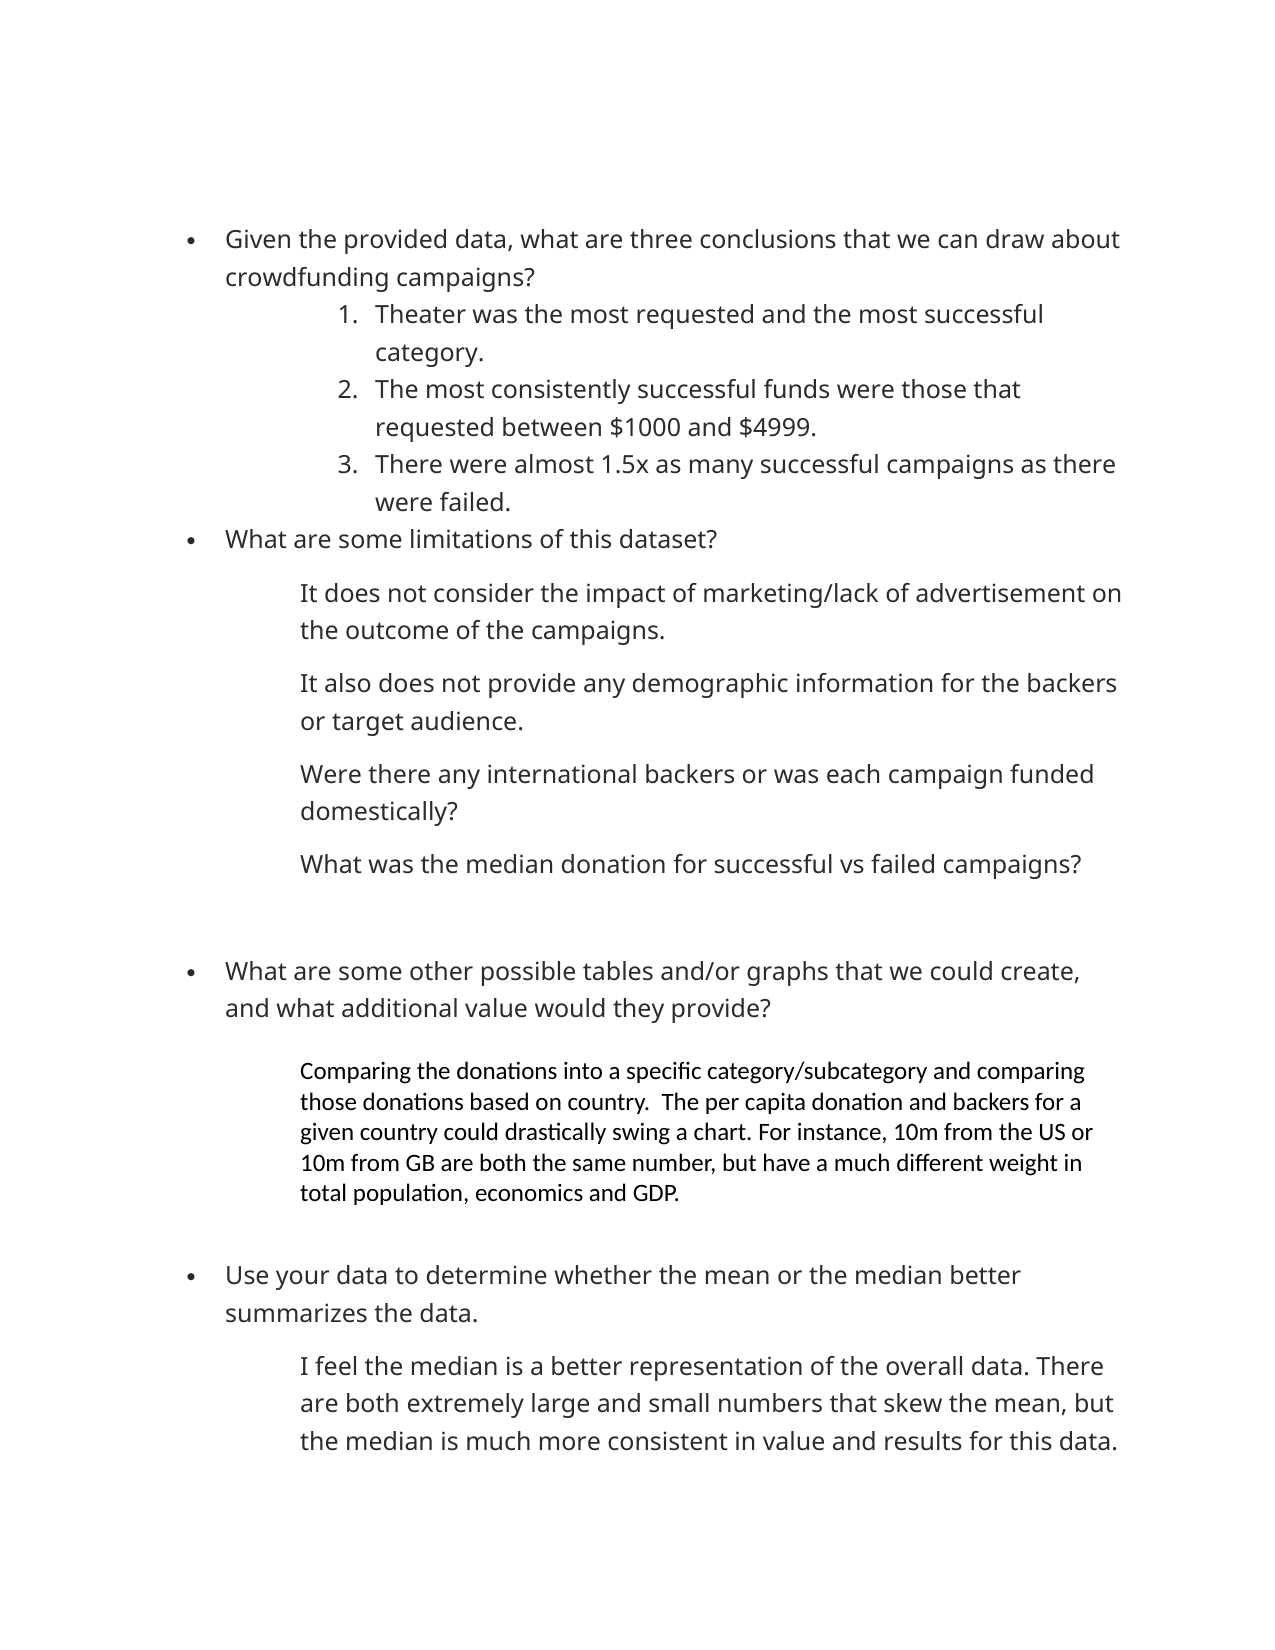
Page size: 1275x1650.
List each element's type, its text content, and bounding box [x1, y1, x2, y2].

text It also does not provide any demographic information for the backers or target audience. [300, 662, 1125, 737]
list There were almost 1.5x as many successful campaigns as there were failed. [337, 444, 1125, 519]
list Comparing the donations into a specific category/subcategory and comparing those donations based on country. The per capita donation and backers for a given country could drastically swing a chart. For instance, 10m from the US or 10m from GB are both the same number, but have a much different weight in total population, economics and GDP. [300, 1056, 1125, 1208]
list What are some limitations of this dataset? [187, 519, 1125, 556]
list What are some other possible tables and/or graphs that we could create, and what additional value would they provide? [187, 950, 1125, 1025]
text What was the median donation for successful vs failed campaigns? [225, 844, 1125, 881]
list Use your data to determine whether the mean or the median better summarizes the data. [187, 1254, 1125, 1329]
list Given the provided data, what are three conclusions that we can draw about crowdfunding campaigns? [187, 219, 1125, 294]
text It does not consider the impact of marketing/lack of advertisement on the outcome of the campaigns. [300, 572, 1125, 647]
text Were there any international backers or was each campaign funded domestically? [300, 753, 1125, 828]
list Theater was the most requested and the most successful category. [337, 294, 1125, 369]
list The most consistently successful funds were those that requested between $1000 and $4999. [337, 369, 1125, 444]
text I feel the median is a better representation of the overall data. There are both extremely large and small numbers that skew the mean, but the median is much more consistent in value and results for this data. [300, 1345, 1125, 1457]
